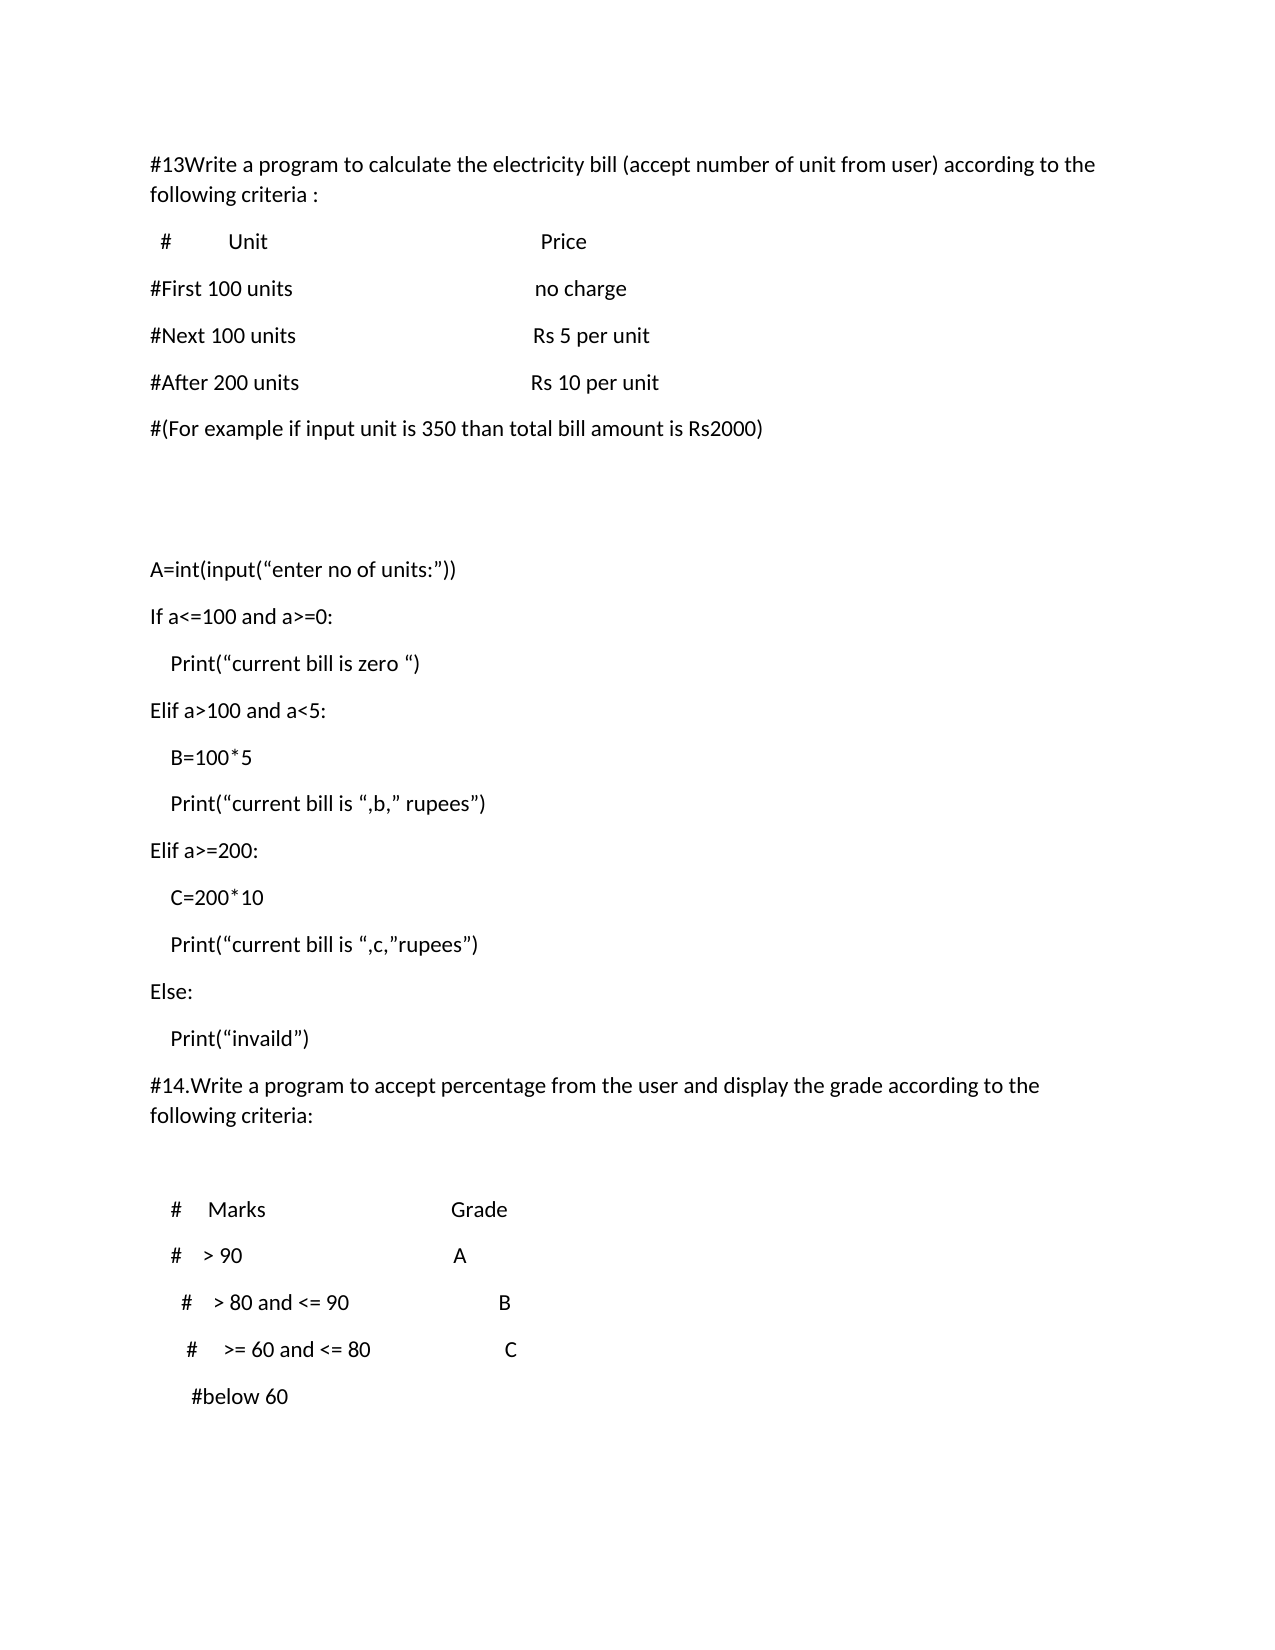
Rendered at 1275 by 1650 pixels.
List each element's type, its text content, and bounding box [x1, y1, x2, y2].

text If a<=100 and a>=0: [150, 602, 1125, 630]
text # >= 60 and <= 80 C [150, 1335, 1125, 1363]
text Print(“current bill is “,c,”rupees”) [150, 930, 1125, 958]
text # Marks Grade [150, 1195, 1125, 1223]
text Elif a>=200: [150, 836, 1125, 864]
text #below 60 [150, 1382, 1125, 1410]
text Print(“current bill is zero “) [150, 649, 1125, 677]
text A=int(input(“enter no of units:”)) [150, 555, 1125, 583]
text #First 100 units no charge [150, 274, 1125, 302]
text # > 90 A [150, 1242, 1125, 1270]
text # Unit Price [150, 227, 1125, 255]
text Print(“invaild”) [150, 1024, 1125, 1052]
text Else: [150, 977, 1125, 1005]
text #(For example if input unit is 350 than total bill amount is Rs2000) [150, 414, 1125, 443]
text #After 200 units Rs 10 per unit [150, 368, 1125, 396]
text #Next 100 units Rs 5 per unit [150, 321, 1125, 349]
text Elif a>100 and a<5: [150, 696, 1125, 724]
text C=200*10 [150, 883, 1125, 911]
text #13Write a program to calculate the electricity bill (accept number of unit from user) according to the following criteria : [150, 150, 1125, 208]
text B=100*5 [150, 743, 1125, 771]
text # > 80 and <= 90 B [150, 1288, 1125, 1317]
text Print(“current bill is “,b,” rupees”) [150, 789, 1125, 818]
text #14.Write a program to accept percentage from the user and display the grade according to the following criteria: [150, 1071, 1125, 1129]
